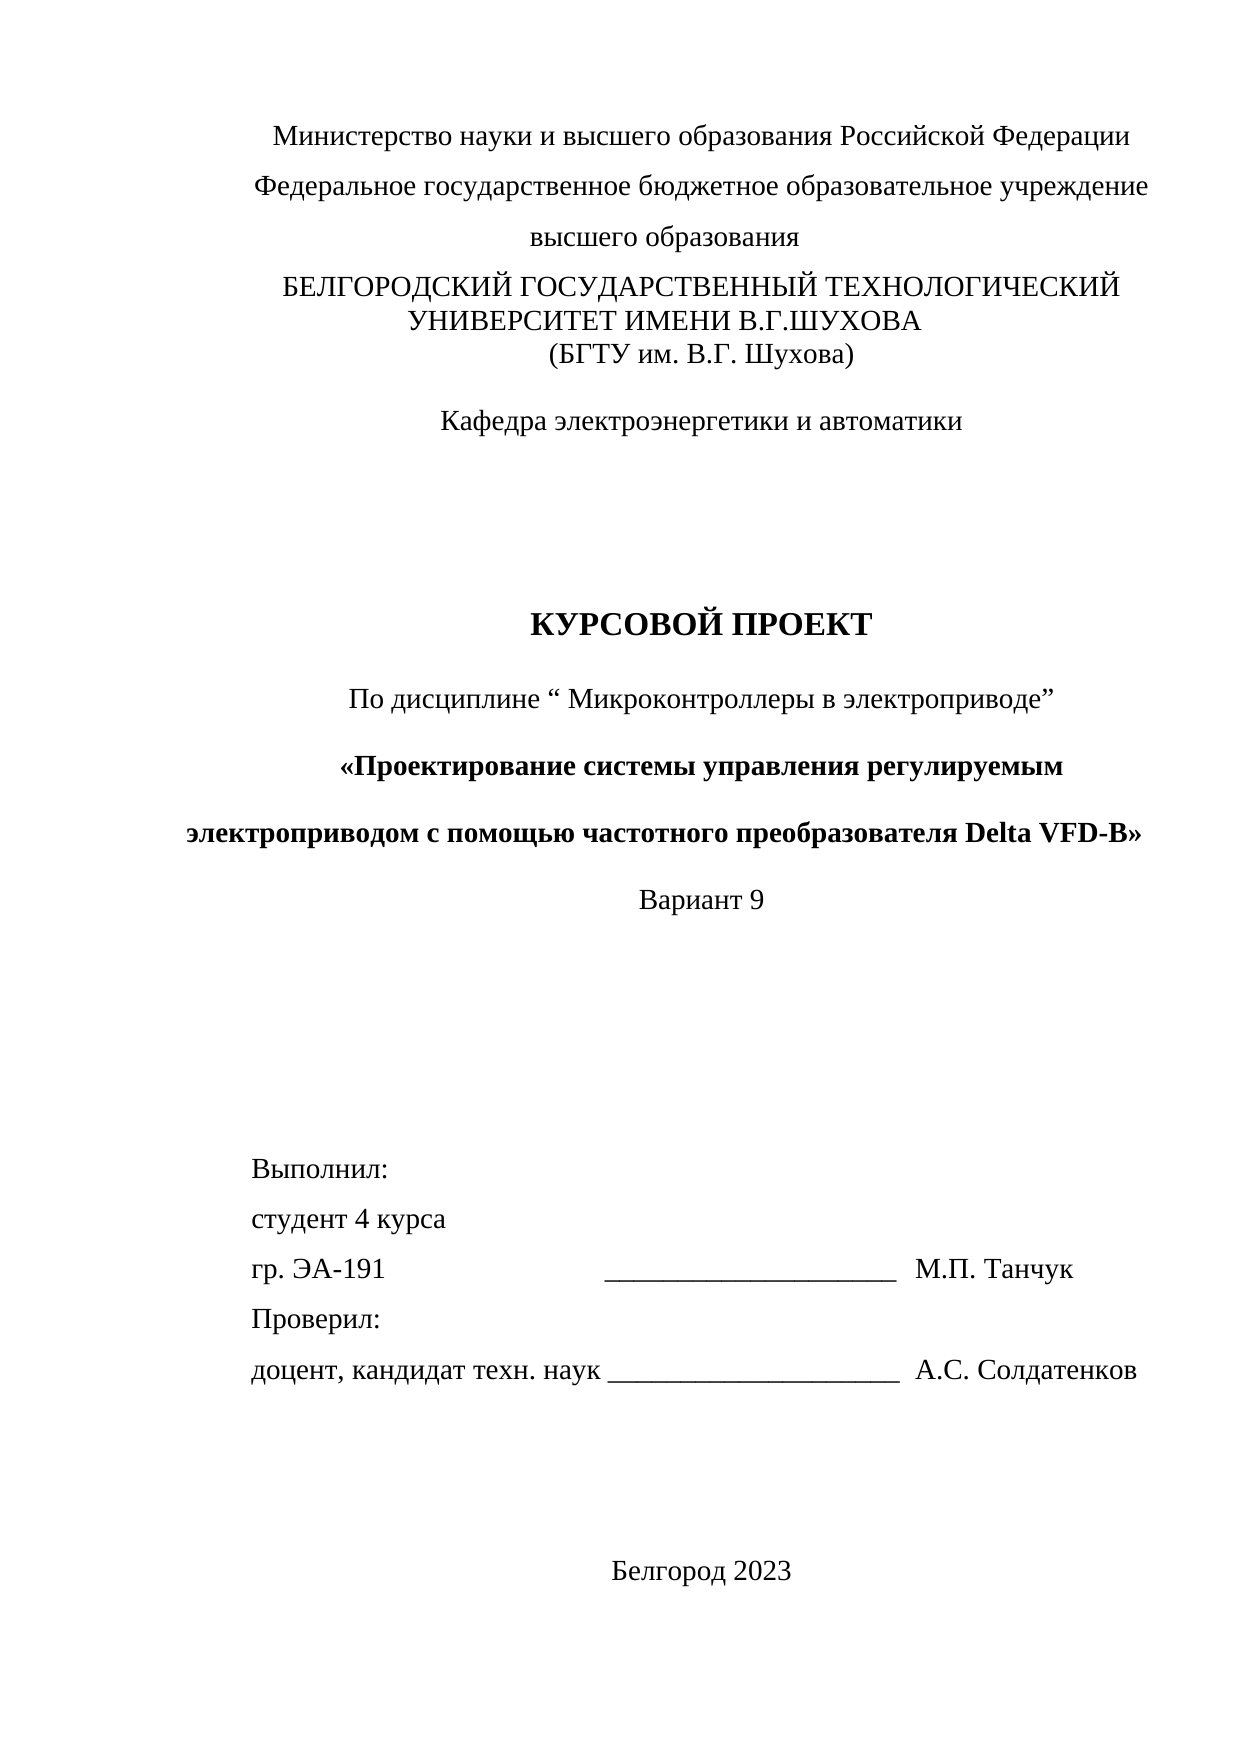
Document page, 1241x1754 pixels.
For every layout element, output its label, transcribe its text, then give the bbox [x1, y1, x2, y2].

text гр. ЭА-191 ____________________ М.П. Танчук [177, 1251, 1152, 1285]
text Белгород 2023 [177, 1553, 1152, 1587]
text «Проектирование системы управления регулируемым электроприводом с помощью частотного преобразователя Delta VFD-B» [177, 748, 1152, 849]
text (БГТУ им. В.Г. Шухова) [177, 336, 1152, 370]
text По дисциплине “ Микроконтроллеры в электроприводе” [177, 681, 1152, 715]
text Кафедра электроэнергетики и автоматики [177, 403, 1152, 437]
text БЕЛГОРОДСКИЙ ГОСУДАРСТВЕННЫЙ ТЕХНОЛОГИЧЕСКИЙ УНИВЕРСИТЕТ ИМЕНИ В.Г.ШУХОВА [177, 269, 1152, 336]
text Федеральное государственное бюджетное образовательное учреждение высшего образования [177, 168, 1152, 252]
text Министерство науки и высшего образования Российской Федерации [177, 118, 1152, 152]
text студент 4 курса [177, 1201, 1152, 1234]
text доцент, кандидат техн. наук ____________________ А.С. Солдатенков [177, 1352, 1152, 1386]
text Проверил: [177, 1302, 1152, 1335]
text Вариант 9 [177, 882, 1152, 916]
text КУРСОВОЙ ПРОЕКТ [177, 604, 1152, 643]
text Выполнил: [177, 1151, 1152, 1184]
